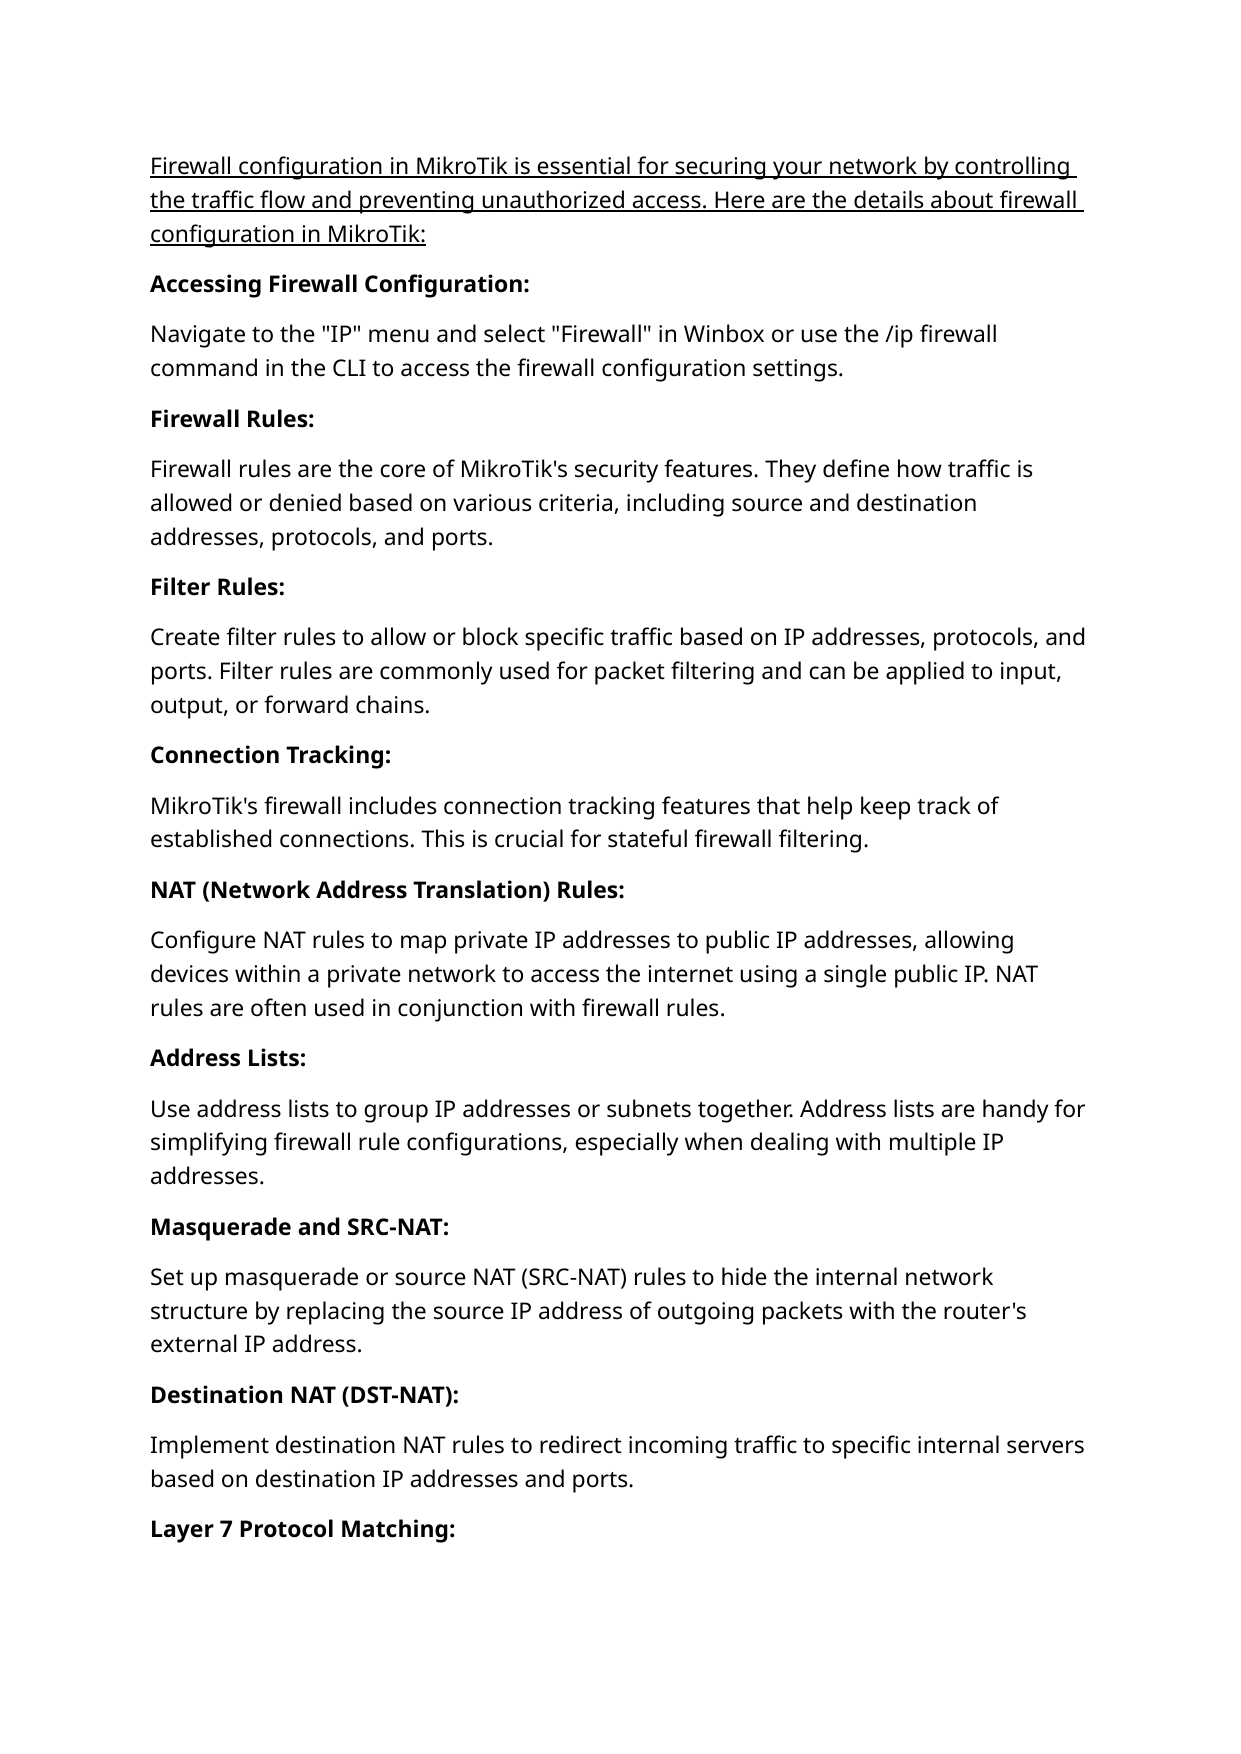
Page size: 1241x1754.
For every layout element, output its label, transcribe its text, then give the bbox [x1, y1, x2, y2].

text Implement destination NAT rules to redirect incoming traffic to specific internal servers based on destination IP addresses and ports. [150, 1429, 1090, 1494]
text Create filter rules to allow or block specific traffic based on IP addresses, protocols, and ports. Filter rules are commonly used for packet filtering and can be applied to input, output, or forward chains. [150, 621, 1090, 720]
text Firewall configuration in MikroTik is essential for securing your network by controlling the traffic flow and preventing unauthorized access. Here are the details about firewall configuration in MikroTik: [150, 150, 1090, 249]
text Address Lists: [150, 1042, 1090, 1073]
text Firewall rules are the core of MikroTik's security features. They define how traffic is allowed or denied based on various criteria, including source and destination addresses, protocols, and ports. [150, 453, 1090, 552]
text Use address lists to group IP addresses or subnets together. Address lists are handy for simplifying firewall rule configurations, especially when dealing with multiple IP addresses. [150, 1092, 1090, 1191]
text Filter Rules: [150, 571, 1090, 602]
text Masquerade and SRC-NAT: [150, 1210, 1090, 1242]
text Accessing Firewall Configuration: [150, 268, 1090, 299]
text Navigate to the "IP" menu and select "Firewall" in Winbox or use the /ip firewall command in the CLI to access the firewall configuration settings. [150, 318, 1090, 383]
text Firewall Rules: [150, 402, 1090, 434]
text Layer 7 Protocol Matching: [150, 1513, 1090, 1544]
text Set up masquerade or source NAT (SRC-NAT) rules to hide the internal network structure by replacing the source IP address of outgoing packets with the router's external IP address. [150, 1261, 1090, 1359]
text Destination NAT (DST-NAT): [150, 1379, 1090, 1410]
text MikroTik's firewall includes connection tracking features that help keep track of established connections. This is crucial for stateful firewall filtering. [150, 789, 1090, 854]
text Configure NAT rules to map private IP addresses to public IP addresses, allowing devices within a private network to access the internet using a single public IP. NAT rules are often used in conjunction with firewall rules. [150, 924, 1090, 1023]
text Connection Tracking: [150, 739, 1090, 770]
text NAT (Network Address Translation) Rules: [150, 874, 1090, 905]
